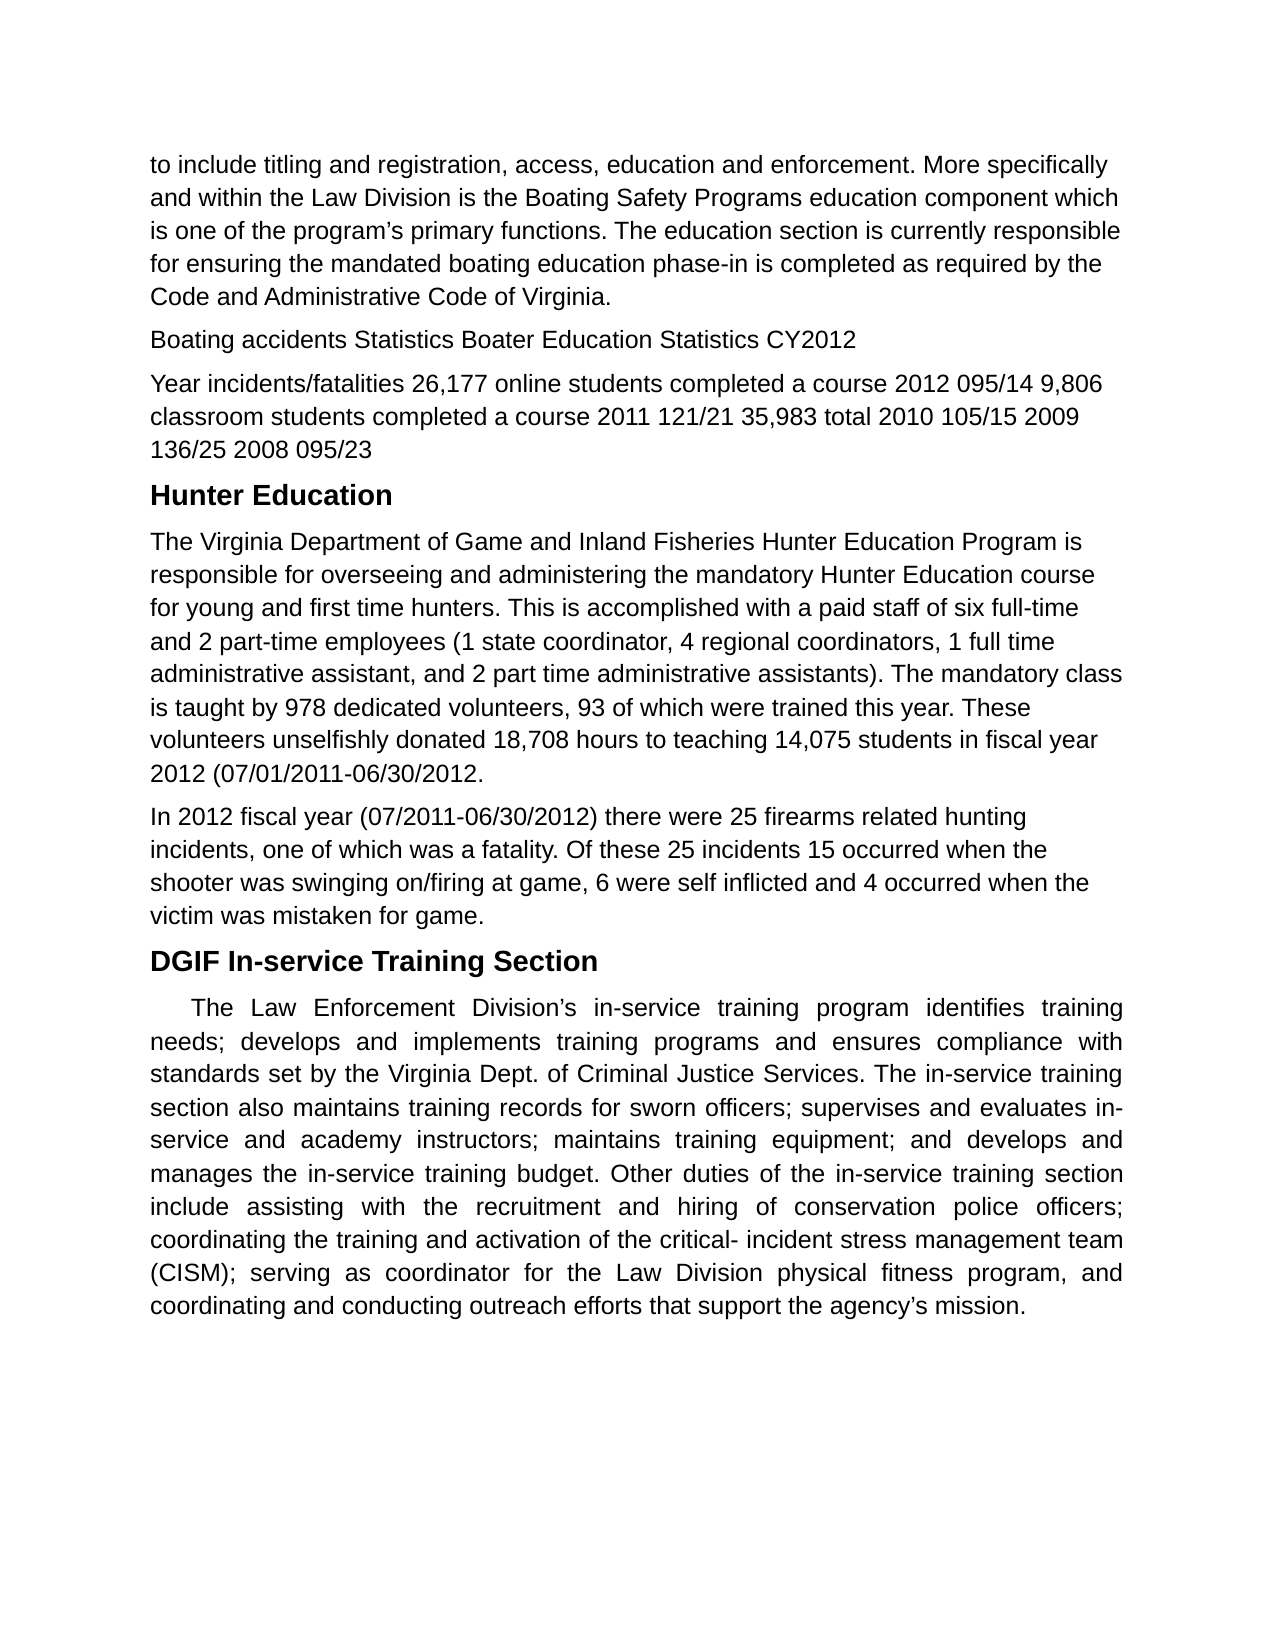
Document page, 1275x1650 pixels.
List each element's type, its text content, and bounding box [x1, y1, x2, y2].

text Hunter Education [150, 478, 1125, 512]
text In 2012 fiscal year (07/2011-06/30/2012) there were 25 firearms related hunting incidents, one of which was a fatality. Of these 25 incidents 15 occurred when the shooter was swinging on/firing at game, 6 were self inflicted and 4 occurred when the victim was mistaken for game. [150, 802, 1125, 930]
text The Virginia Department of Game and Inland Fisheries Hunter Education Program is responsible for overseeing and administering the mandatory Hunter Education course for young and first time hunters. This is accomplished with a paid staff of six full-time and 2 part-time employees (1 state coordinator, 4 regional coordinators, 1 full time administrative assistant, and 2 part time administrative assistants). The mandatory class is taught by 978 dedicated volunteers, 93 of which were trained this year. These volunteers unselfishly donated 18,708 hours to teaching 14,075 students in fiscal year 2012 (07/01/2011-06/30/2012. [150, 527, 1125, 787]
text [150, 150, 1125, 311]
text DGIF In-service Training Section [150, 944, 1125, 978]
text The Law Enforcement Division’s in-service training program identifies training needs; develops and implements training programs and ensures compliance with standards set by the Virginia Dept. of Criminal Justice Services. The in-service training section also maintains training records for sworn officers; supervises and evaluates in-service and academy instructors; maintains training equipment; and develops and manages the in-service training budget. Other duties of the in-service training section include assisting with the recruitment and hiring of conservation police officers; coordinating the training and activation of the critical- incident stress management team (CISM); serving as coordinator for the Law Division physical fitness program, and coordinating and conducting outreach efforts that support the agency’s mission. [150, 993, 1125, 1319]
text Boating accidents Statistics Boater Education Statistics CY2012 [150, 326, 1125, 354]
text Year incidents/fatalities 26,177 online students completed a course 2012 095/14 9,806 classroom students completed a course 2011 121/21 35,983 total 2010 105/15 2009 136/25 2008 095/23 [150, 369, 1125, 464]
